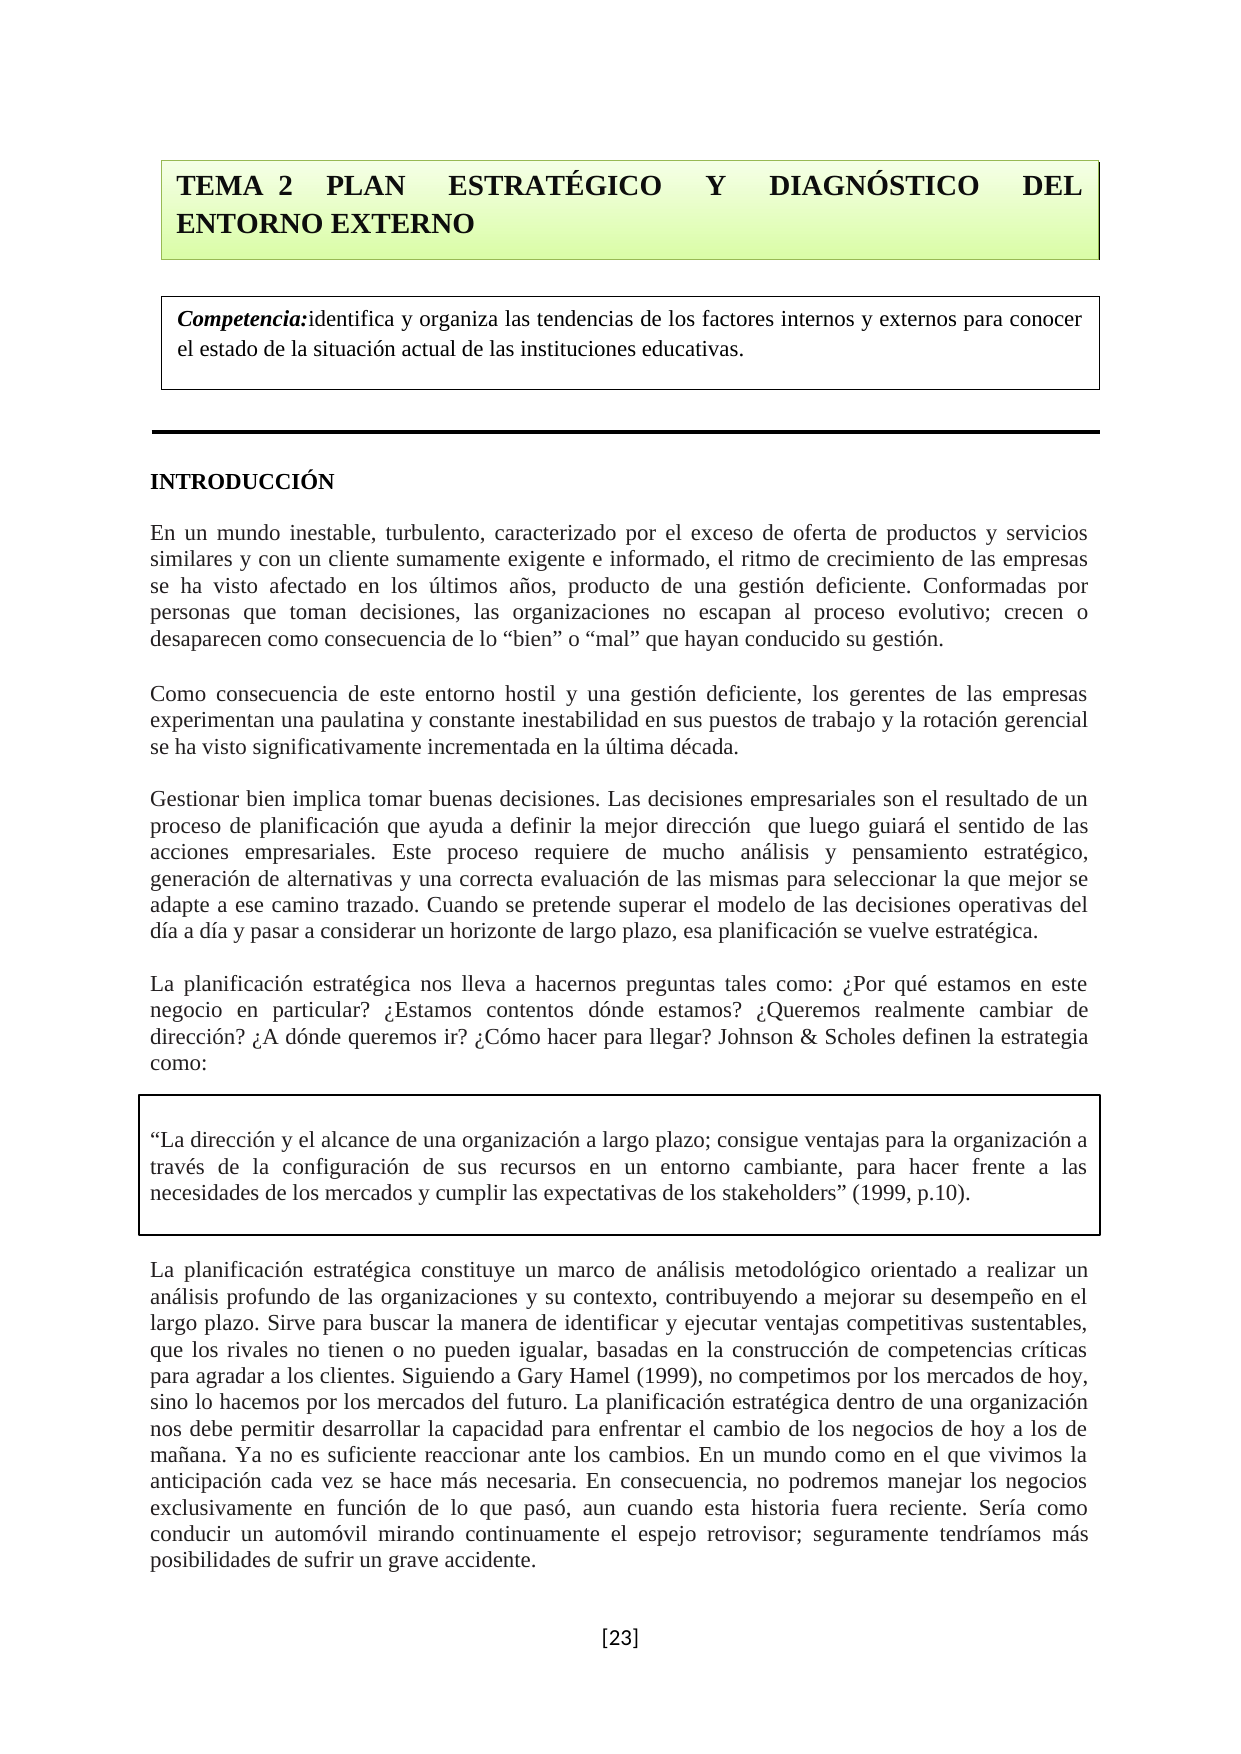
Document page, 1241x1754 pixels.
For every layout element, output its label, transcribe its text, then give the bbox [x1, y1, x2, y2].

text INTRODUCCIÓN [150, 468, 1090, 494]
text Como consecuencia de este entorno hostil y una gestión deficiente, los gerentes de las empresas experimentan una paulatina y constante inestabilidad en sus puestos de trabajo y la rotación gerencial se ha visto significativamente incrementada en la última década. [150, 680, 1090, 759]
text La planificación estratégica constituye un marco de análisis metodológico orientado a realizar un análisis profundo de las organizaciones y su contexto, contribuyendo a mejorar su desempeño en el largo plazo. Sirve para buscar la manera de identificar y ejecutar ventajas competitivas sustentables, que los rivales no tienen o no pueden igualar, basadas en la construcción de competencias críticas para agradar a los clientes. Siguiendo a Gary Hamel (1999), no competimos por los mercados de hoy, sino lo hacemos por los mercados del futuro. La planificación estratégica dentro de una organización nos debe permitir desarrollar la capacidad para enfrentar el cambio de los negocios de hoy a los de mañana. Ya no es suficiente reaccionar ante los cambios. En un mundo como en el que vivimos la anticipación cada vez se hace más necesaria. En consecuencia, no podremos manejar los negocios exclusivamente en función de lo que pasó, aun cuando esta historia fuera reciente. Sería como conducir un automóvil mirando continuamente el espejo retrovisor; seguramente tendríamos más posibilidades de sufrir un grave accidente. [150, 1257, 1090, 1573]
text En un mundo inestable, turbulento, caracterizado por el exceso de oferta de productos y servicios similares y con un cliente sumamente exigente e informado, el ritmo de crecimiento de las empresas se ha visto afectado en los últimos años, producto de una gestión deficiente. Conformadas por personas que toman decisiones, las organizaciones no escapan al proceso evolutivo; crecen o desaparecen como consecuencia de lo “bien” o “mal” que hayan conducido su gestión. [150, 519, 1090, 651]
text Gestionar bien implica tomar buenas decisiones. Las decisiones empresariales son el resultado de un proceso de planificación que ayuda a definir la mejor dirección que luego guiará el sentido de las acciones empresariales. Este proceso requiere de mucho análisis y pensamiento estratégico, generación de alternativas y una correcta evaluación de las mismas para seleccionar la que mejor se adapte a ese camino trazado. Cuando se pretende superar el modelo de las decisiones operativas del día a día y pasar a considerar un horizonte de largo plazo, esa planificación se vuelve estratégica. [150, 786, 1090, 944]
text “La dirección y el alcance de una organización a largo plazo; consigue ventajas para la organización a través de la configuración de sus recursos en un entorno cambiante, para hacer frente a las necesidades de los mercados y cumplir las expectativas de los stakeholders” (1999, p.10). [150, 1126, 1090, 1206]
text La planificación estratégica nos lleva a hacernos preguntas tales como: ¿Por qué estamos en este negocio en particular? ¿Estamos contentos dónde estamos? ¿Queremos realmente cambiar de dirección? ¿A dónde queremos ir? ¿Cómo hacer para llegar? Johnson & Scholes definen la estrategia como: [150, 970, 1090, 1075]
